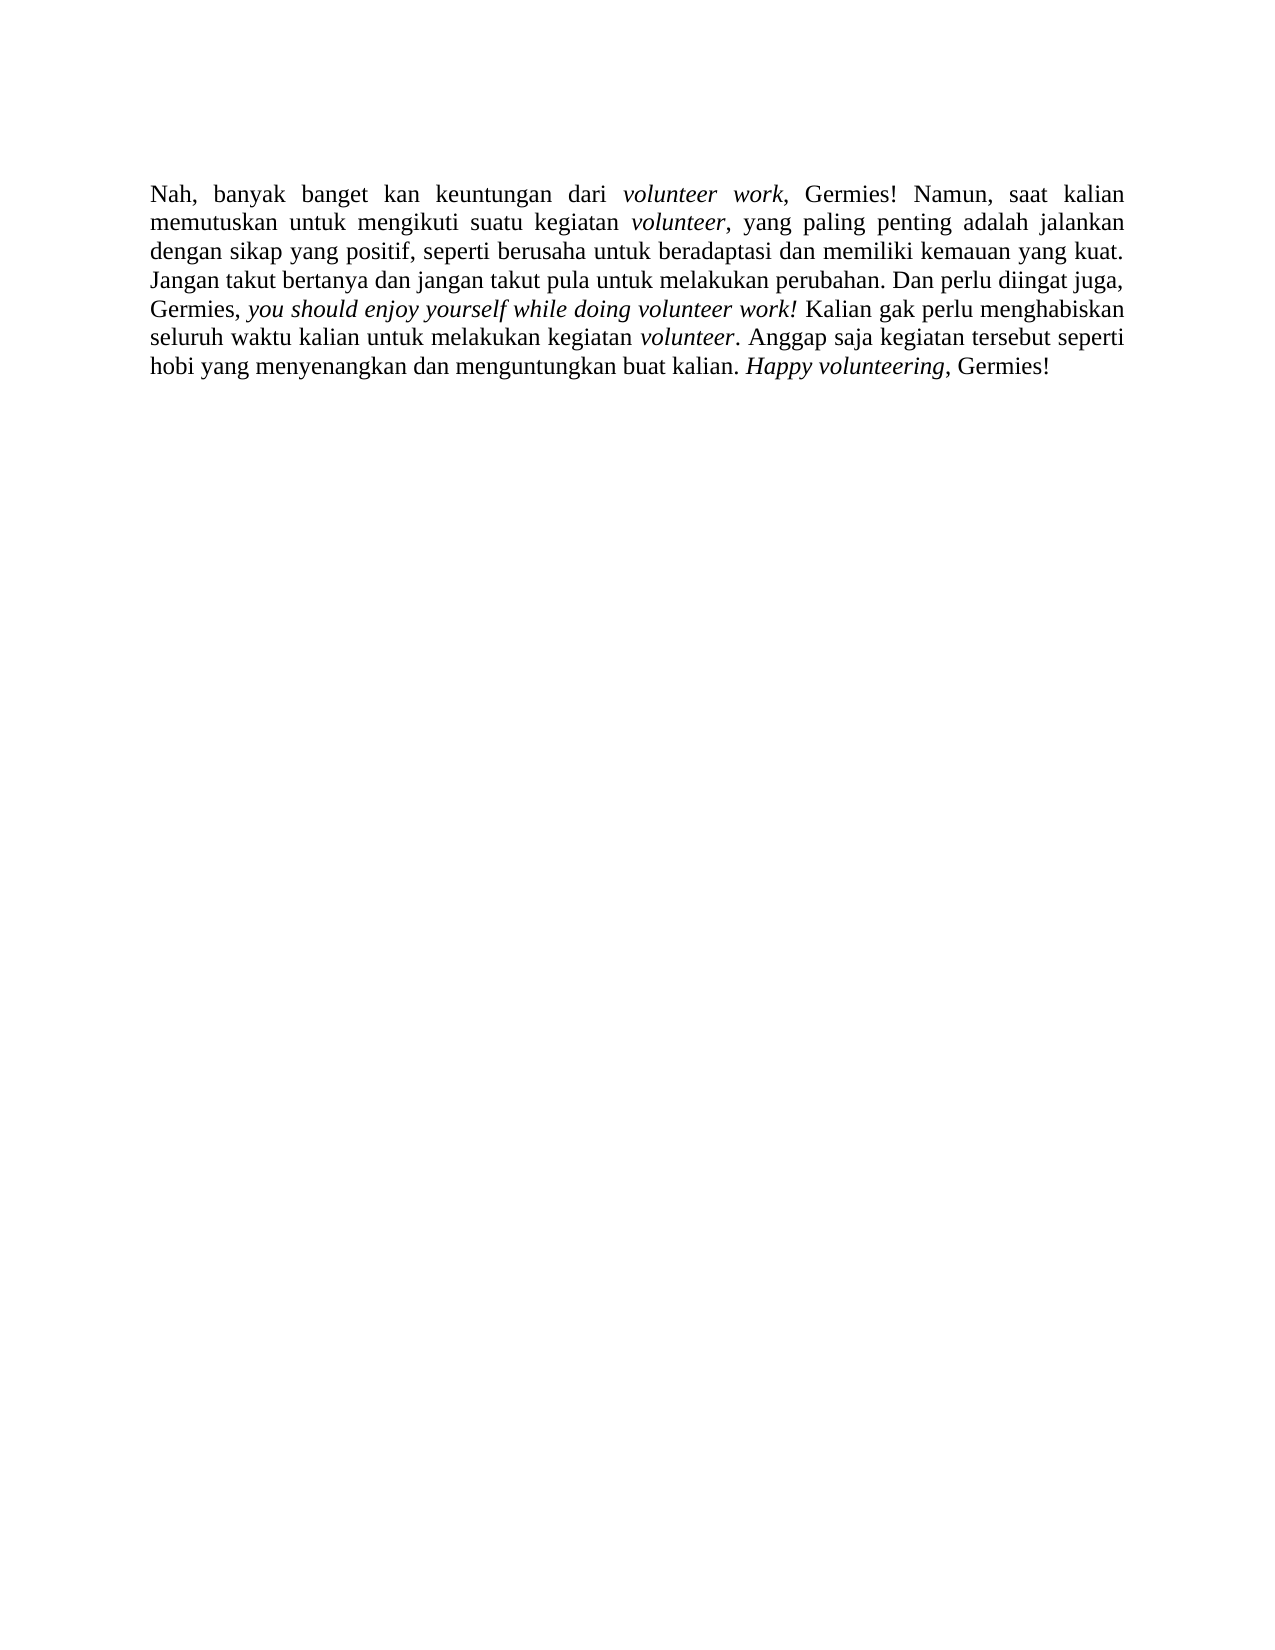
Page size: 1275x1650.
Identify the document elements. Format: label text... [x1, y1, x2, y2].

text Nah, banyak banget kan keuntungan dari volunteer work, Germies! Namun, saat kalian memutuskan untuk mengikuti suatu kegiatan volunteer, yang paling penting adalah jalankan dengan sikap yang positif, seperti berusaha untuk beradaptasi dan memiliki kemauan yang kuat. Jangan takut bertanya dan jangan takut pula untuk melakukan perubahan. Dan perlu diingat juga, Germies, you should enjoy yourself while doing volunteer work! Kalian gak perlu menghabiskan seluruh waktu kalian untuk melakukan kegiatan volunteer. Anggap saja kegiatan tersebut seperti hobi yang menyenangkan dan menguntungkan buat kalian. Happy volunteering, Germies! [150, 179, 1125, 380]
